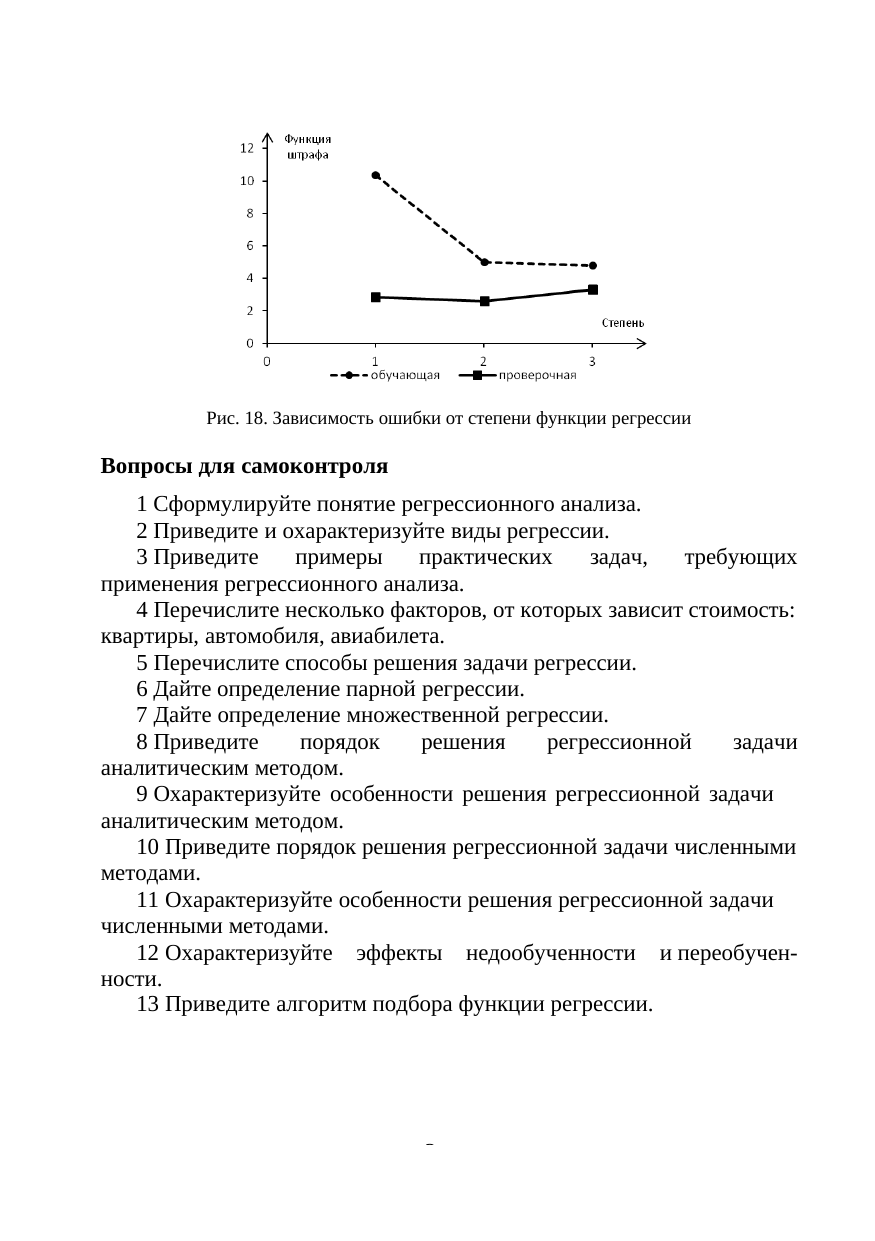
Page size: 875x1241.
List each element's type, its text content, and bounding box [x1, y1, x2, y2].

list Приведите порядок решения регрессионной задачи численными методами. [101, 833, 798, 886]
list Охарактеризуйте особенности решения регрессионной задачи аналитическим методом. [101, 780, 798, 833]
list Приведите алгоритм подбора функции регрессии. [136, 991, 834, 1017]
list Приведите порядок решения регрессионной задачи аналитическим методом. [101, 728, 798, 780]
picture [232, 117, 670, 395]
list Приведите примеры практических задач, требующих применения регрессионного анализа. [101, 543, 798, 596]
subtitle Вопросы для самоконтроля [100, 452, 834, 479]
list Охарактеризуйте эффекты недообученности и переобучен- ности. [101, 938, 798, 991]
list Охарактеризуйте особенности решения регрессионной задачи численными методами. [101, 886, 798, 938]
text Рис. 18. Зависимость ошибки от степени функции регрессии [76, 407, 822, 429]
list Перечислите способы решения задачи регрессии. 6 Дайте определение парной регрессии. [136, 649, 638, 701]
text 1 Сформулируйте понятие регрессионного анализа. 2 Приведите и охарактеризуйте виды регрессии. [136, 490, 643, 543]
list Перечислите несколько факторов, от которых зависит стоимость: квартиры, автомобиля, авиабилета. [101, 596, 798, 649]
list Дайте определение множественной регрессии. [136, 701, 834, 728]
